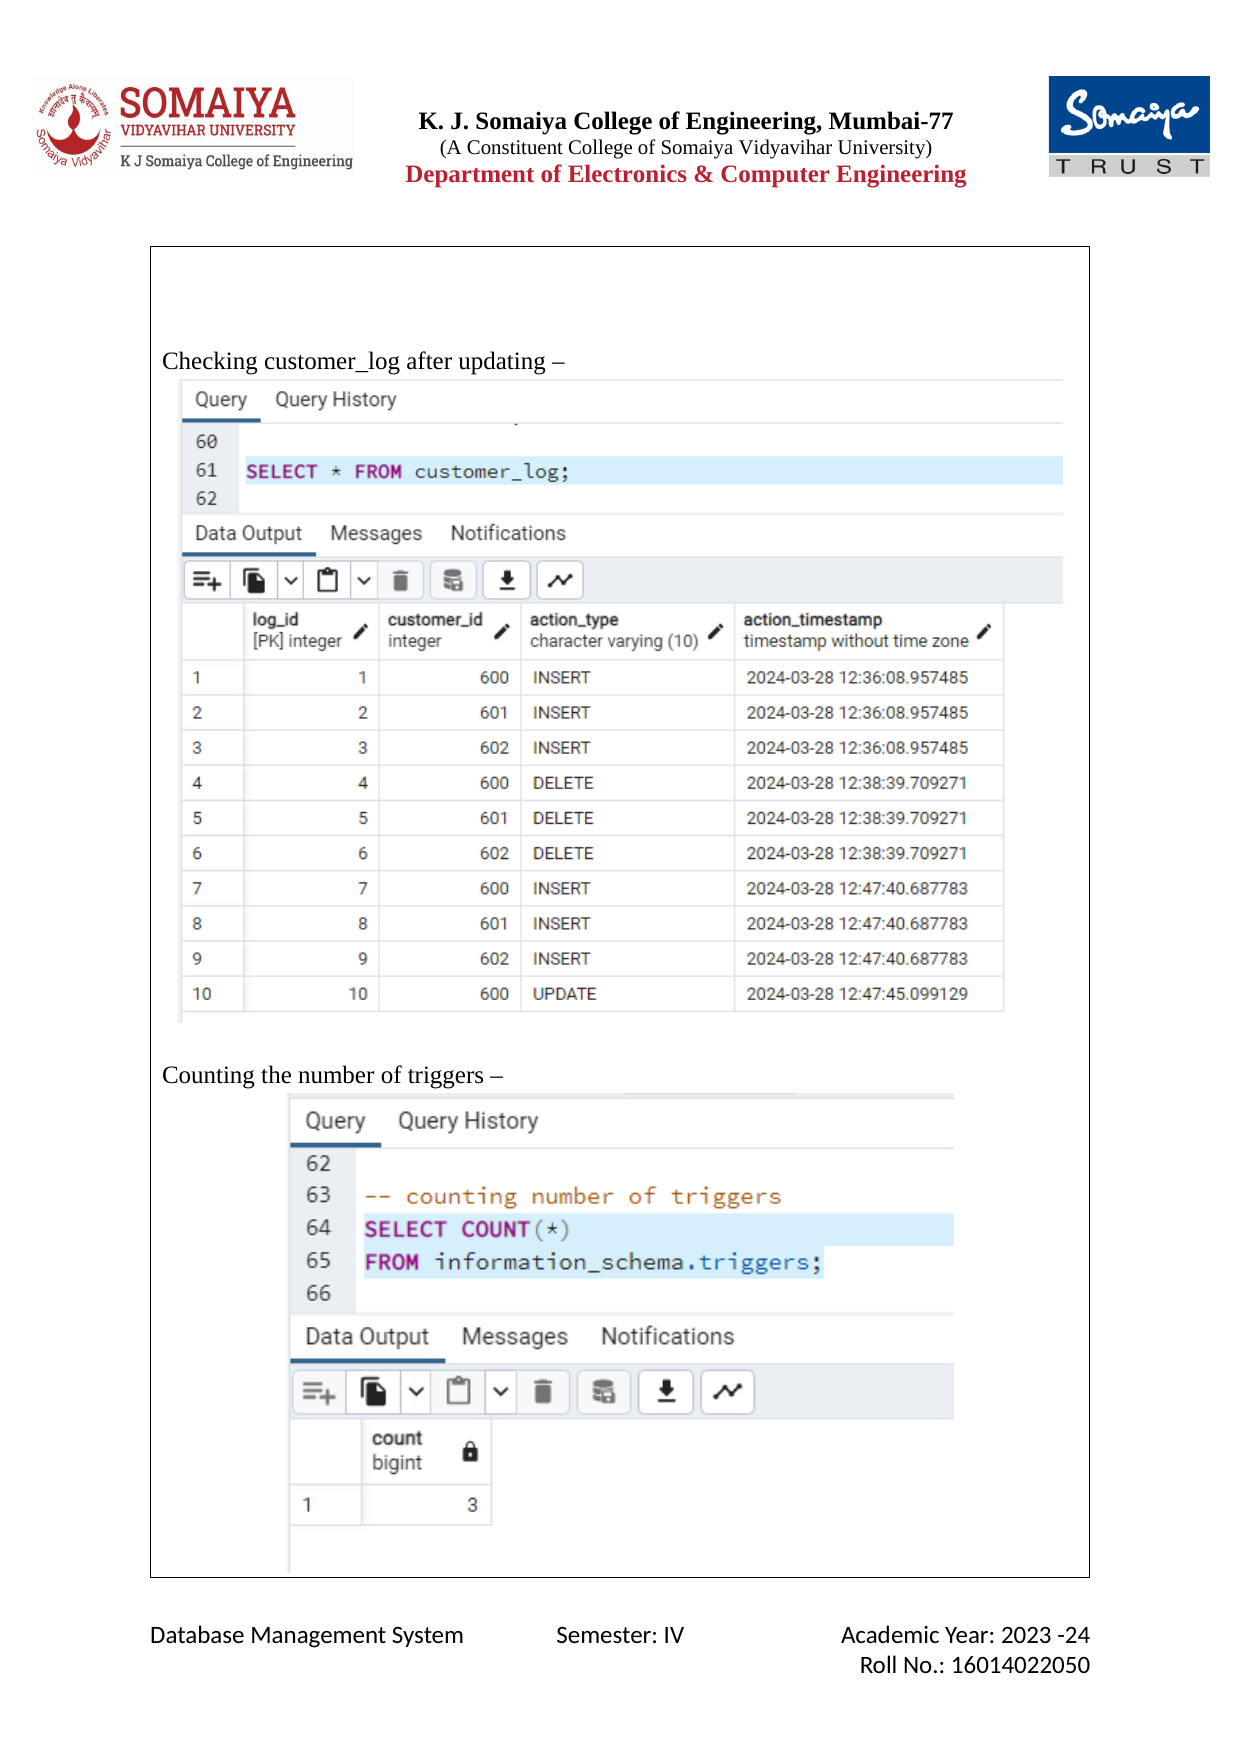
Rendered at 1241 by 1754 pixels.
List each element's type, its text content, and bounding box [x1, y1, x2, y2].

picture [286, 1093, 954, 1573]
picture [1048, 76, 1210, 177]
picture [31, 76, 356, 177]
picture [177, 379, 1063, 1023]
